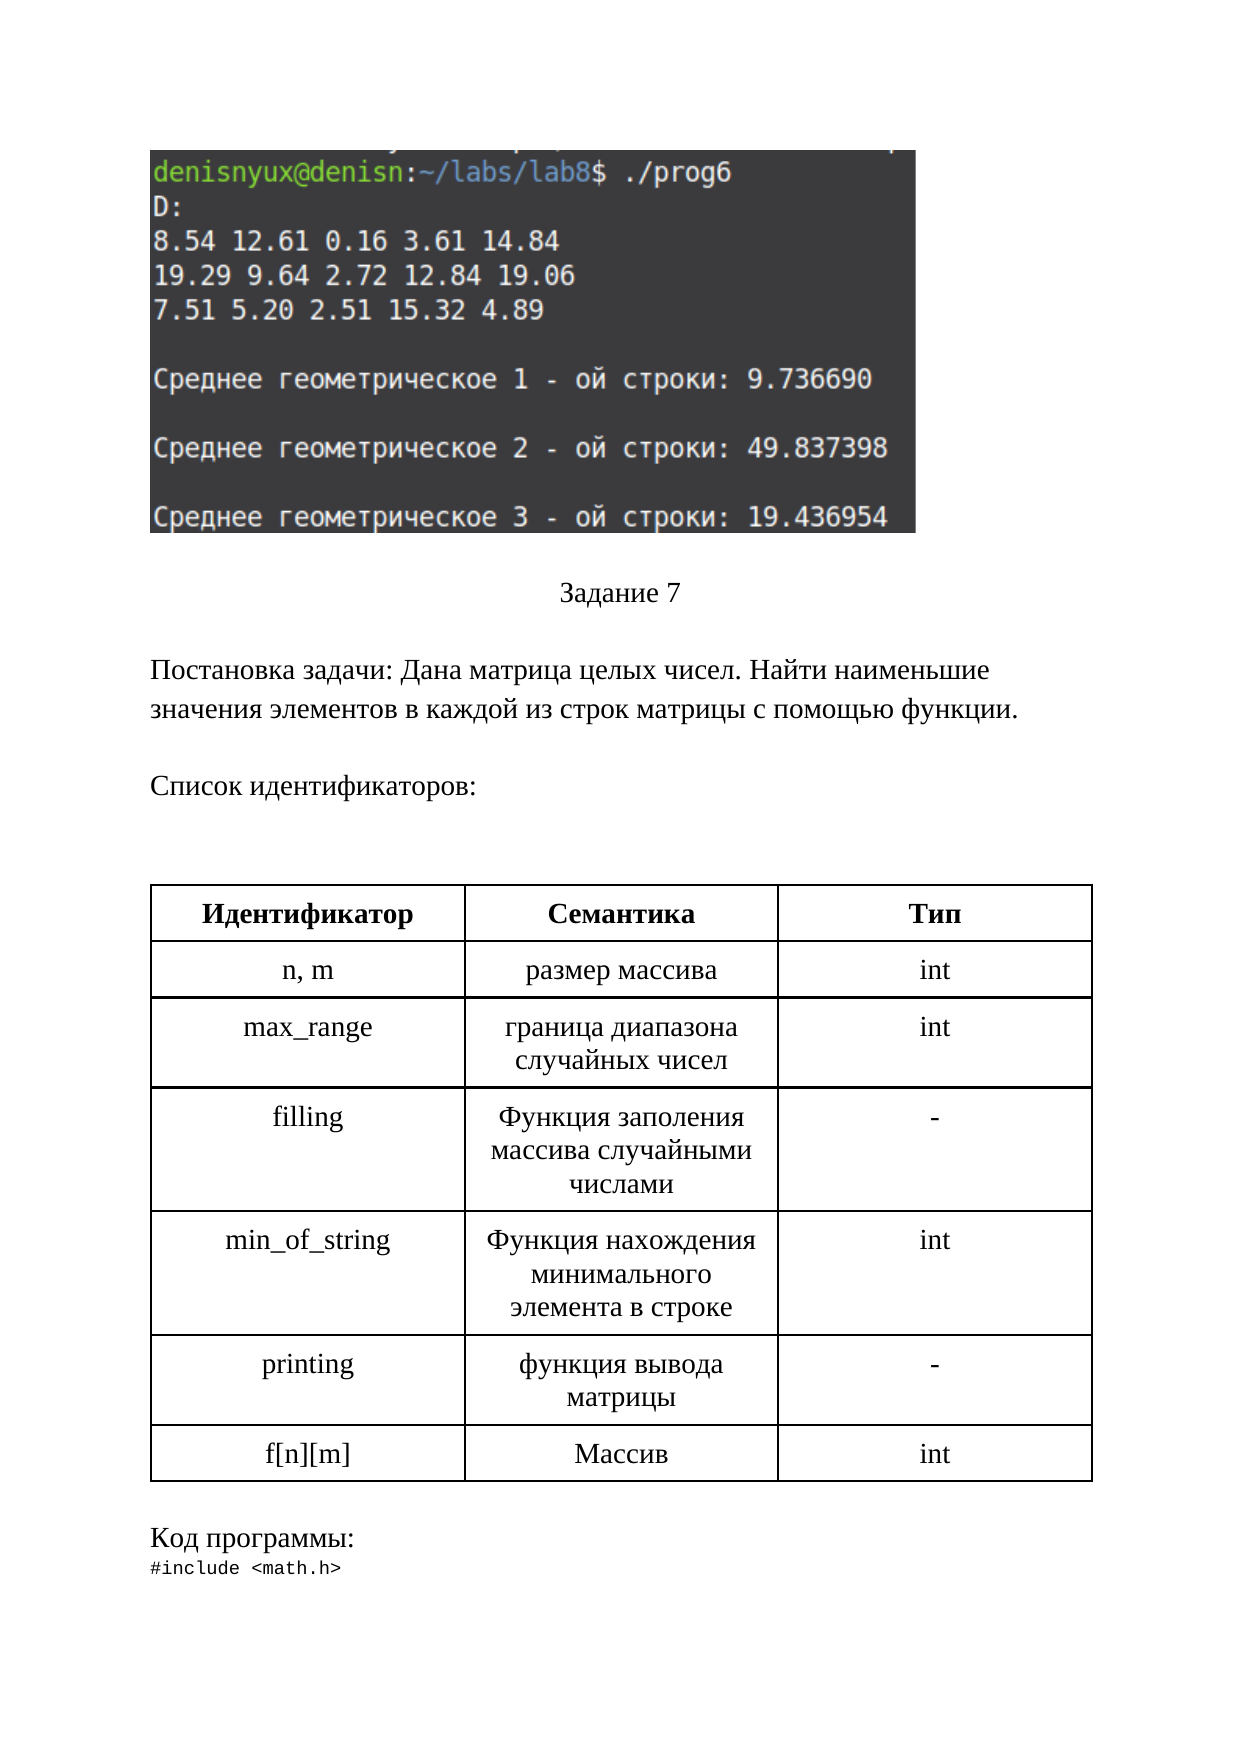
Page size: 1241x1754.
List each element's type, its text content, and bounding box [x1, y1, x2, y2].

table_cell функция вывода матрицы [466, 1336, 777, 1423]
table_cell Функция нахождения минимального элемента в строке [466, 1212, 777, 1333]
table_cell Функция заполения массива случайными числами [466, 1089, 777, 1210]
picture [150, 150, 916, 533]
table_cell - [779, 1089, 1091, 1210]
text Задание 7 [150, 575, 1090, 609]
text Список идентификаторов: [150, 768, 1090, 801]
text #include <math.h> [150, 1559, 1090, 1580]
table_cell f[n][m] [152, 1426, 464, 1480]
table_cell filling [152, 1089, 464, 1210]
table_cell размер массива [466, 942, 777, 996]
table_cell - [779, 1336, 1091, 1423]
table_cell int [779, 1212, 1091, 1333]
table_cell int [779, 999, 1091, 1086]
table_header Идентификатор [152, 886, 464, 940]
table_header Семантика [466, 886, 777, 940]
table_cell граница диапазона случайных чисел [466, 999, 777, 1086]
table_cell min_of_string [152, 1212, 464, 1333]
table_cell printing [152, 1336, 464, 1423]
text Постановка задачи: Дана матрица целых чисел. Найти наименьшие значения элементов в каждой из строк матрицы с помощью функции. [150, 652, 1090, 724]
table_cell int [779, 942, 1091, 996]
table_cell int [779, 1426, 1091, 1480]
table_cell max_range [152, 999, 464, 1086]
table_header Тип [779, 886, 1091, 940]
text Код программы: [150, 1521, 1090, 1554]
table_cell n, m [152, 942, 464, 996]
table_cell Массив [466, 1426, 777, 1480]
